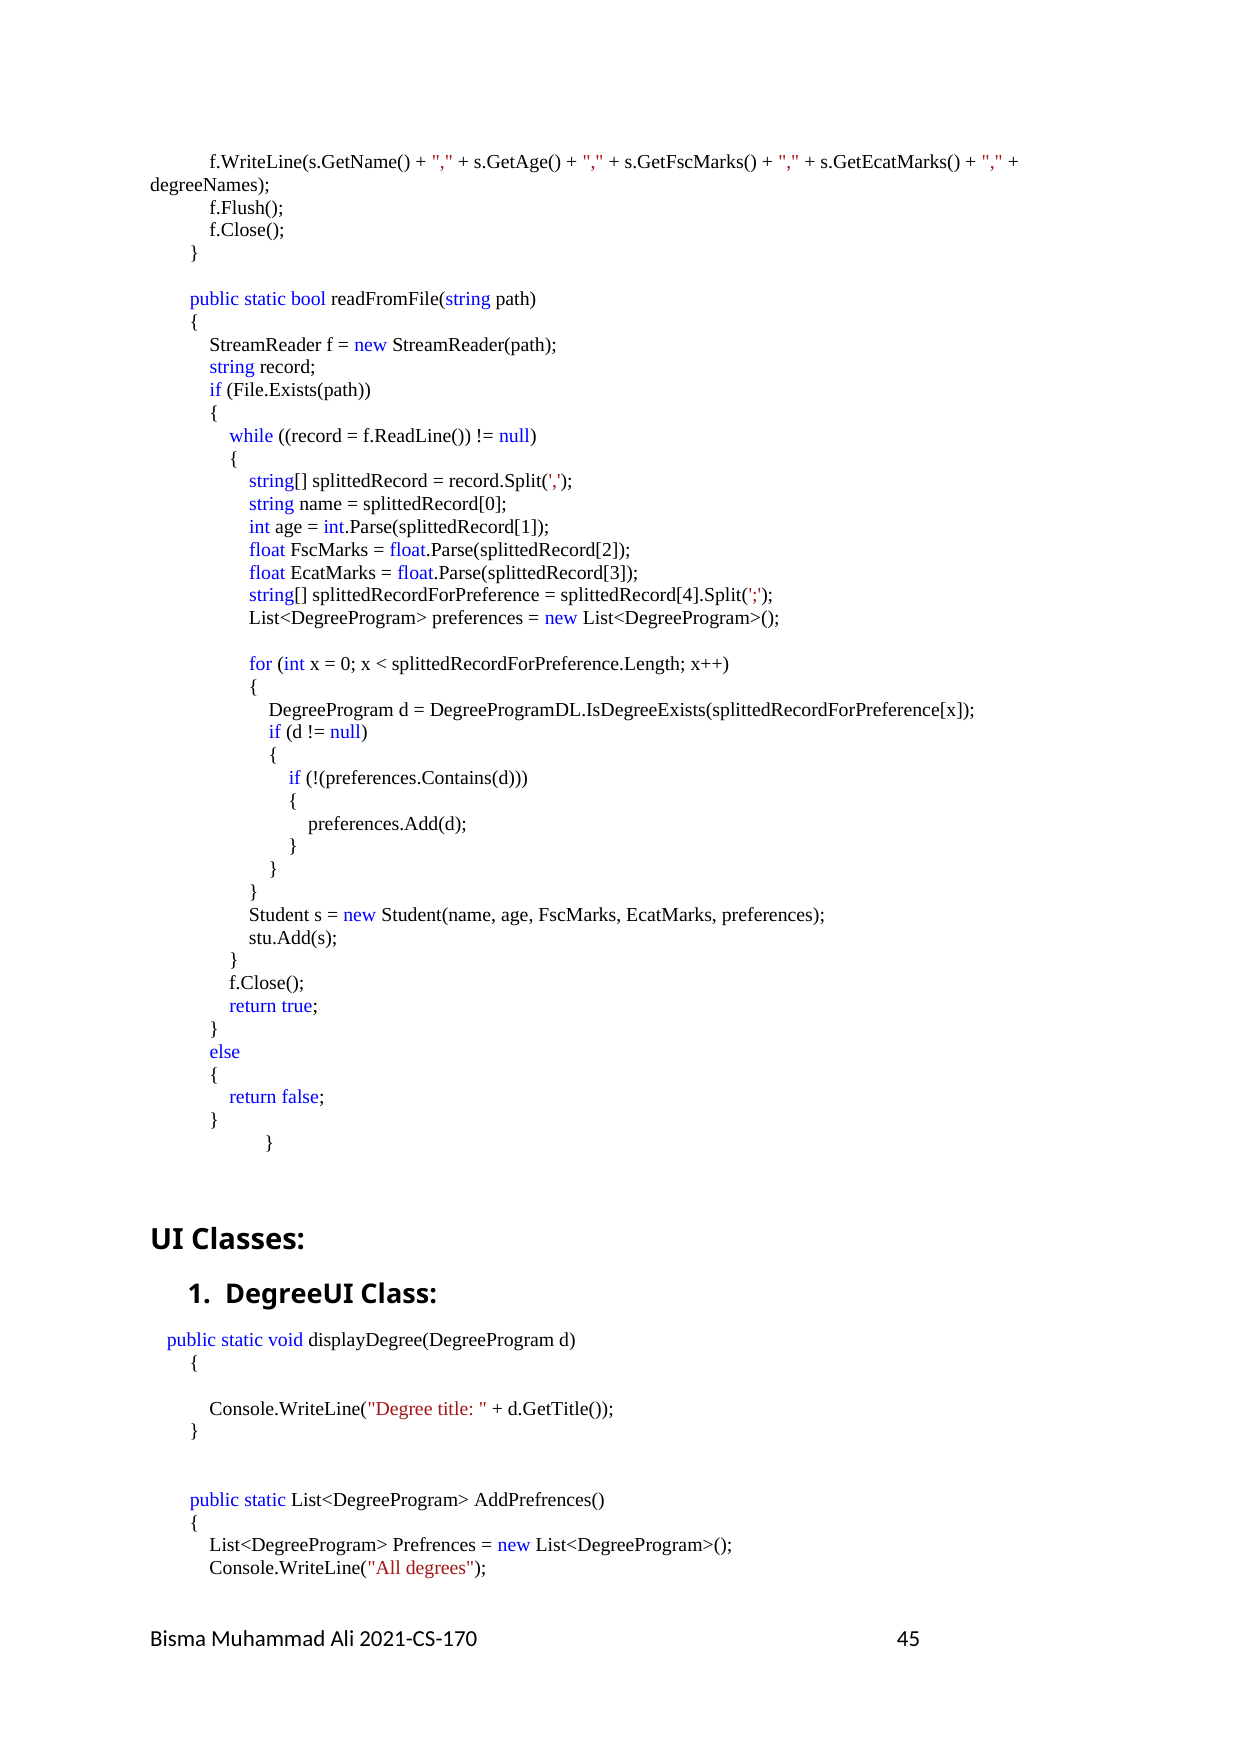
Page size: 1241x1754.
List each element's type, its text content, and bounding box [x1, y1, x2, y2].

text } [150, 1017, 1090, 1040]
text { [150, 1511, 1090, 1533]
text if (!(preferences.Contains(d))) [150, 766, 1090, 789]
text { [150, 675, 1090, 697]
text return false; [150, 1085, 1090, 1108]
text string record; [150, 355, 1090, 378]
text Student s = new Student(name, age, FscMarks, EcatMarks, preferences); [150, 903, 1090, 926]
text public static void displayDegree(DegreeProgram d) [150, 1328, 1090, 1351]
text f.Flush(); [150, 196, 1090, 218]
text } [150, 948, 1090, 971]
text { [150, 1062, 1090, 1085]
text List<DegreeProgram> Prefrences = new List<DegreeProgram>(); [150, 1533, 1090, 1556]
text { [150, 1351, 1090, 1374]
text { [150, 743, 1090, 766]
text { [150, 447, 1090, 469]
text float FscMarks = float.Parse(splittedRecord[2]); [150, 538, 1090, 561]
text int age = int.Parse(splittedRecord[1]); [150, 515, 1090, 538]
text } [150, 241, 1090, 264]
text { [150, 401, 1090, 424]
text preferences.Add(d); [150, 812, 1090, 834]
text public static List<DegreeProgram> AddPrefrences() [150, 1488, 1090, 1511]
text } [150, 857, 1090, 880]
text f.Close(); [150, 971, 1090, 994]
text if (File.Exists(path)) [150, 378, 1090, 401]
text for (int x = 0; x < splittedRecordForPreference.Length; x++) [150, 652, 1090, 675]
text DegreeProgram d = DegreeProgramDL.IsDegreeExists(splittedRecordForPreference[x]); [150, 697, 1090, 720]
text { [150, 789, 1090, 812]
text } [150, 1108, 1090, 1131]
text } [150, 880, 1090, 903]
text string[] splittedRecord = record.Split(','); [150, 469, 1090, 492]
text { [150, 310, 1090, 332]
text List<DegreeProgram> preferences = new List<DegreeProgram>(); [150, 606, 1090, 629]
text Console.WriteLine("All degrees"); [150, 1556, 1090, 1579]
text return true; [150, 994, 1090, 1017]
text stu.Add(s); [150, 926, 1090, 948]
text StreamReader f = new StreamReader(path); [150, 332, 1090, 355]
text else [150, 1040, 1090, 1062]
text string name = splittedRecord[0]; [150, 492, 1090, 515]
text } [150, 1419, 1090, 1442]
text Console.WriteLine("Degree title: " + d.GetTitle()); [150, 1397, 1090, 1419]
text f.WriteLine(s.GetName() + "," + s.GetAge() + "," + s.GetFscMarks() + "," + s.GetEcatMarks() + "," + degreeNames); [150, 150, 1090, 196]
text while ((record = f.ReadLine()) != null) [150, 424, 1090, 447]
list } [225, 1131, 1090, 1154]
list DegreeUI Class: [187, 1274, 1090, 1311]
text string[] splittedRecordForPreference = splittedRecord[4].Split(';'); [150, 583, 1090, 606]
text if (d != null) [150, 720, 1090, 743]
text public static bool readFromFile(string path) [150, 287, 1090, 310]
text UI Classes: [150, 1218, 1090, 1258]
text f.Close(); [150, 218, 1090, 241]
text } [150, 834, 1090, 857]
text float EcatMarks = float.Parse(splittedRecord[3]); [150, 561, 1090, 583]
